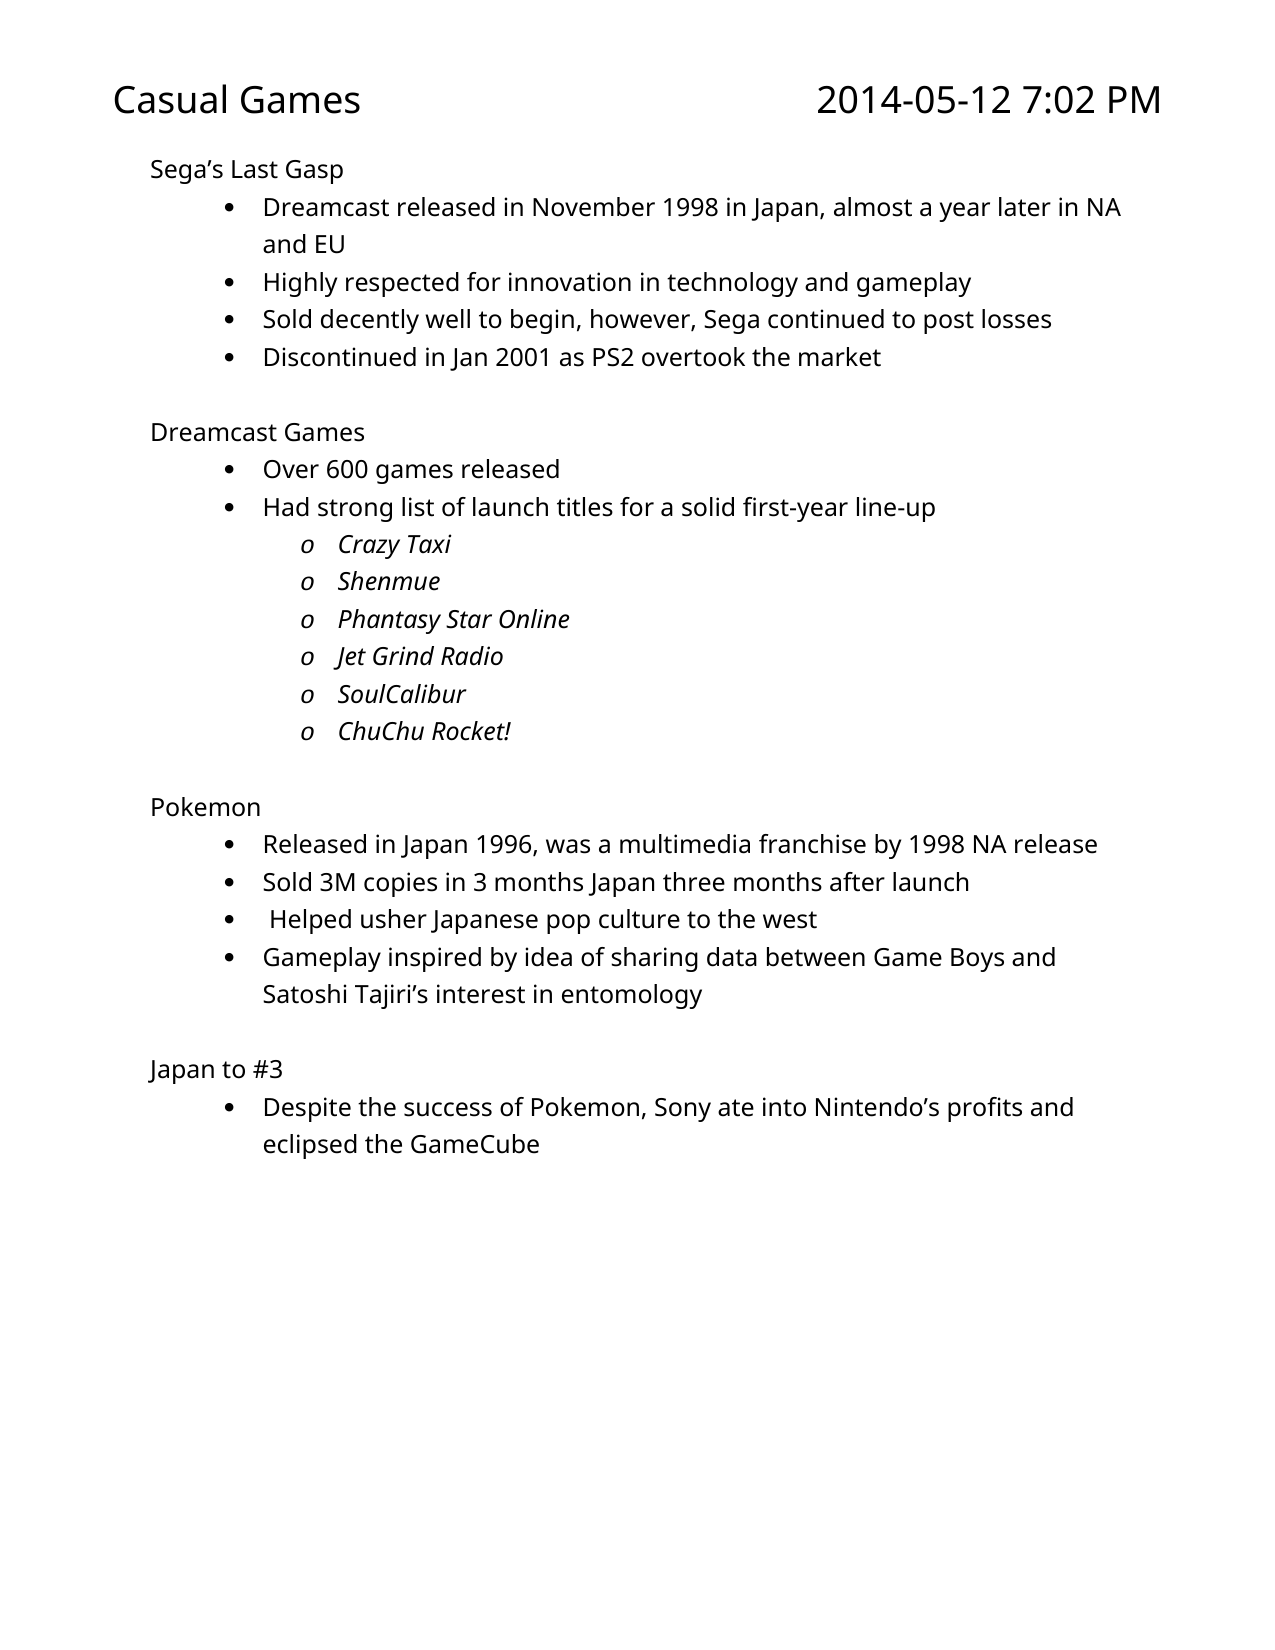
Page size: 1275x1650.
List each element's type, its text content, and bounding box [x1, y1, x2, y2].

text Discontinued in Jan 2001 as PS2 overtook the market [225, 337, 1125, 375]
text SoulCalibur [300, 675, 1125, 712]
text Shenmue [300, 562, 1125, 600]
text Highly respected for innovation in technology and gameplay [225, 262, 1125, 300]
text Despite the success of Pokemon, Sony ate into Nintendo’s profits and eclipsed the GameCube [225, 1087, 1125, 1162]
text Released in Japan 1996, was a multimedia franchise by 1998 NA release [225, 825, 1125, 862]
text Crazy Taxi [300, 525, 1125, 562]
text Sold 3M copies in 3 months Japan three months after launch [225, 862, 1125, 900]
text Sega’s Last Gasp [150, 150, 1125, 187]
text Jet Grind Radio [300, 637, 1125, 675]
text Gameplay inspired by idea of sharing data between Game Boys and Satoshi Tajiri’s interest in entomology [225, 937, 1125, 1012]
text Japan to #3 [150, 1050, 1125, 1087]
text Dreamcast Games [150, 412, 1125, 450]
text Phantasy Star Online [300, 600, 1125, 637]
text Sold decently well to begin, however, Sega continued to post losses [225, 300, 1125, 337]
text Over 600 games released [225, 450, 1125, 487]
text Pokemon [150, 787, 1125, 825]
text Helped usher Japanese pop culture to the west [225, 900, 1125, 937]
text Dreamcast released in November 1998 in Japan, almost a year later in NA and EU [225, 187, 1125, 262]
text ChuChu Rocket! [300, 712, 1125, 750]
text Had strong list of launch titles for a solid first-year line-up [225, 487, 1125, 525]
